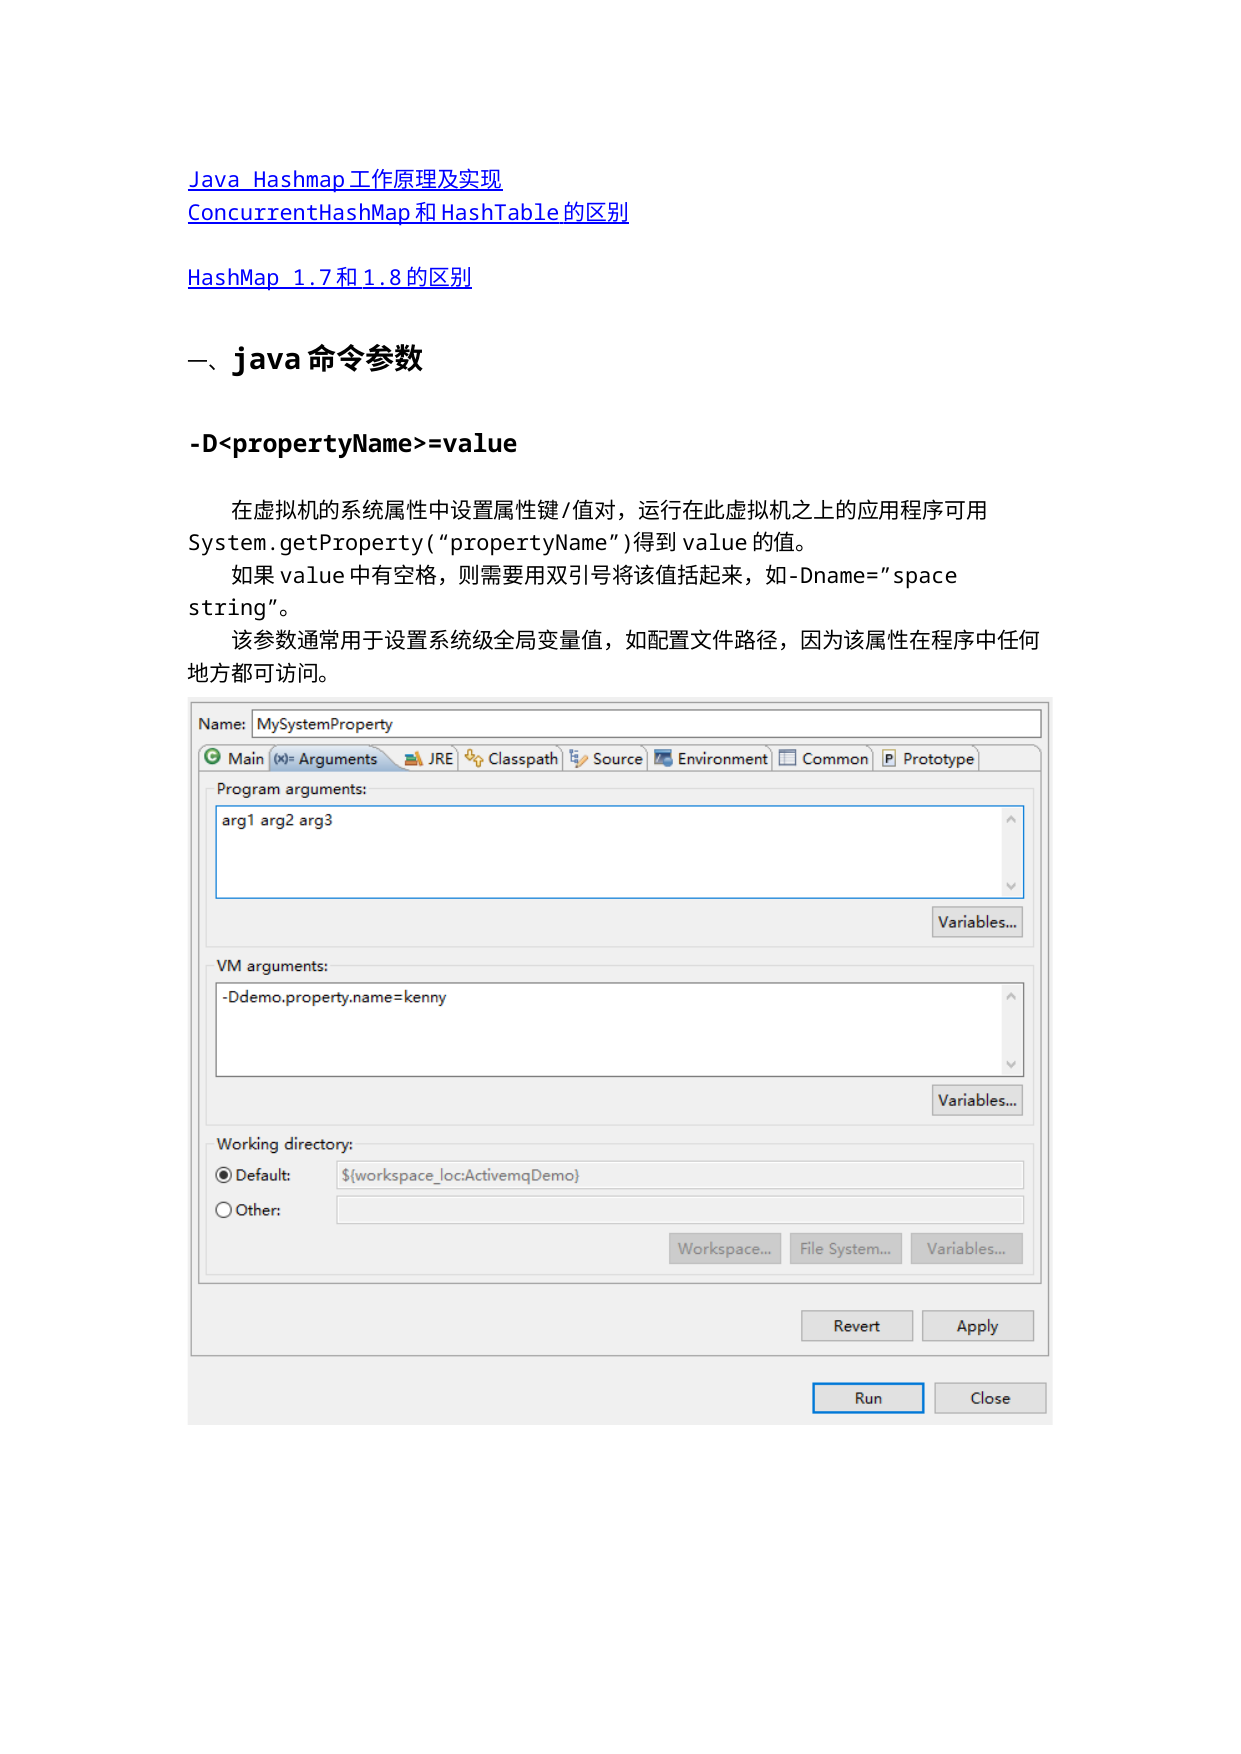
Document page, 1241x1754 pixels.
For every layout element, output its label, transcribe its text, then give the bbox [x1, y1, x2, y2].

text Java Hashmap工作原理及实现 [187, 162, 1053, 194]
text 如果value中有空格，则需要用双引号将该值括起来，如-Dname=”space string”。 [187, 558, 1053, 623]
subtitle java命令参数 [187, 324, 1053, 389]
text HashMap 1.7和1.8的区别 [187, 259, 1053, 292]
text 该参数通常用于设置系统级全局变量值，如配置文件路径，因为该属性在程序中任何地方都可访问。 [187, 623, 1053, 688]
text 在虚拟机的系统属性中设置属性键/值对，运行在此虚拟机之上的应用程序可用System.getProperty(“propertyName”)得到value的值。 [187, 493, 1053, 558]
text ConcurrentHashMap和HashTable的区别 [187, 194, 1053, 227]
subtitle -D<propertyName>=value [187, 411, 1053, 476]
picture [187, 697, 1053, 1425]
